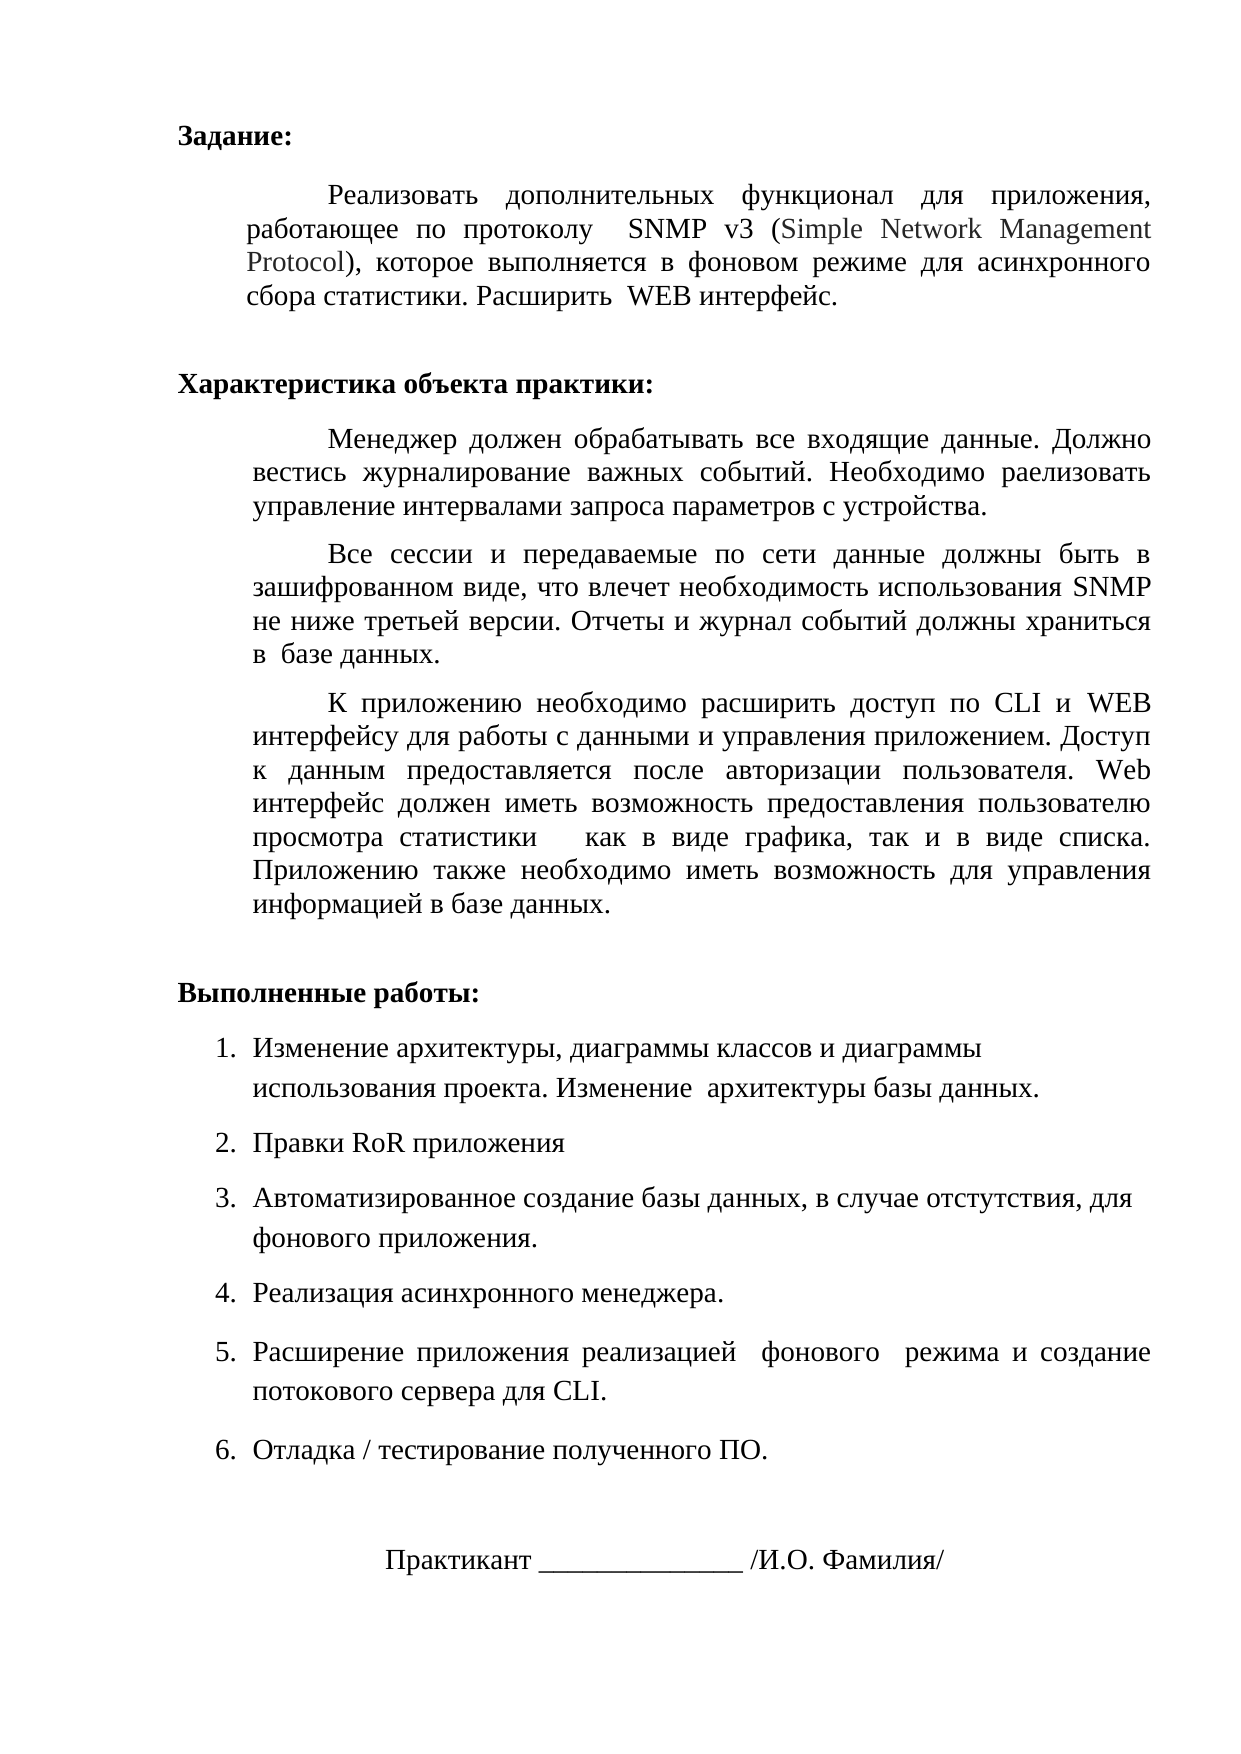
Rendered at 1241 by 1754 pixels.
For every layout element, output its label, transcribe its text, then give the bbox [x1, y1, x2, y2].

text Реализовать дополнительных функционал для приложения, работающее по протоколу SNMP v3 (Simple Network Management Protocol), которое выполняется в фоновом режиме для асинхронного сбора статистики. Расширить WEB интерфейс. [246, 177, 1152, 312]
list Реализация асинхронного менеджера. [215, 1275, 1152, 1308]
text Выполненные работы: [177, 975, 1152, 1009]
text Менеджер должен обрабатывать все входящие данные. Должно вестись журналирование важных событий. Необходимо раелизовать управление интервалами запроса параметров с устройства. [252, 421, 1152, 521]
text Все сессии и передаваемые по сети данные должны быть в зашифрованном виде, что влечет необходимость использования SNMP не ниже третьей версии. Отчеты и журнал событий должны храниться в базе данных. [252, 536, 1152, 670]
text К приложению необходимо расширить доступ по CLI и WEB интерфейсу для работы с данными и управления приложением. Доступ к данным предоставляется после авторизации пользователя. Web интерфейс должен иметь возможность предоставления пользователю просмотра статистики как в виде графика, так и в виде списка. Приложению также необходимо иметь возможность для управления информацией в базе данных. [252, 685, 1152, 919]
list Расширение приложения реализацией фонового режима и создание потокового сервера для CLI. [215, 1334, 1152, 1406]
text Практикант ______________ /И.О. Фамилия/ [177, 1542, 1152, 1576]
list Изменение архитектуры, диаграммы классов и диаграммы использования проекта. Изменение архитектуры базы данных. [215, 1030, 1152, 1104]
list Автоматизированное создание базы данных, в случае отстутствия, для фонового приложения. [215, 1180, 1152, 1253]
list Правки RoR приложения [215, 1125, 1152, 1158]
text Характеристика объекта практики: [177, 366, 1152, 399]
list Отладка / тестирование полученного ПО. [215, 1432, 1152, 1466]
text Задание: [177, 118, 1152, 152]
